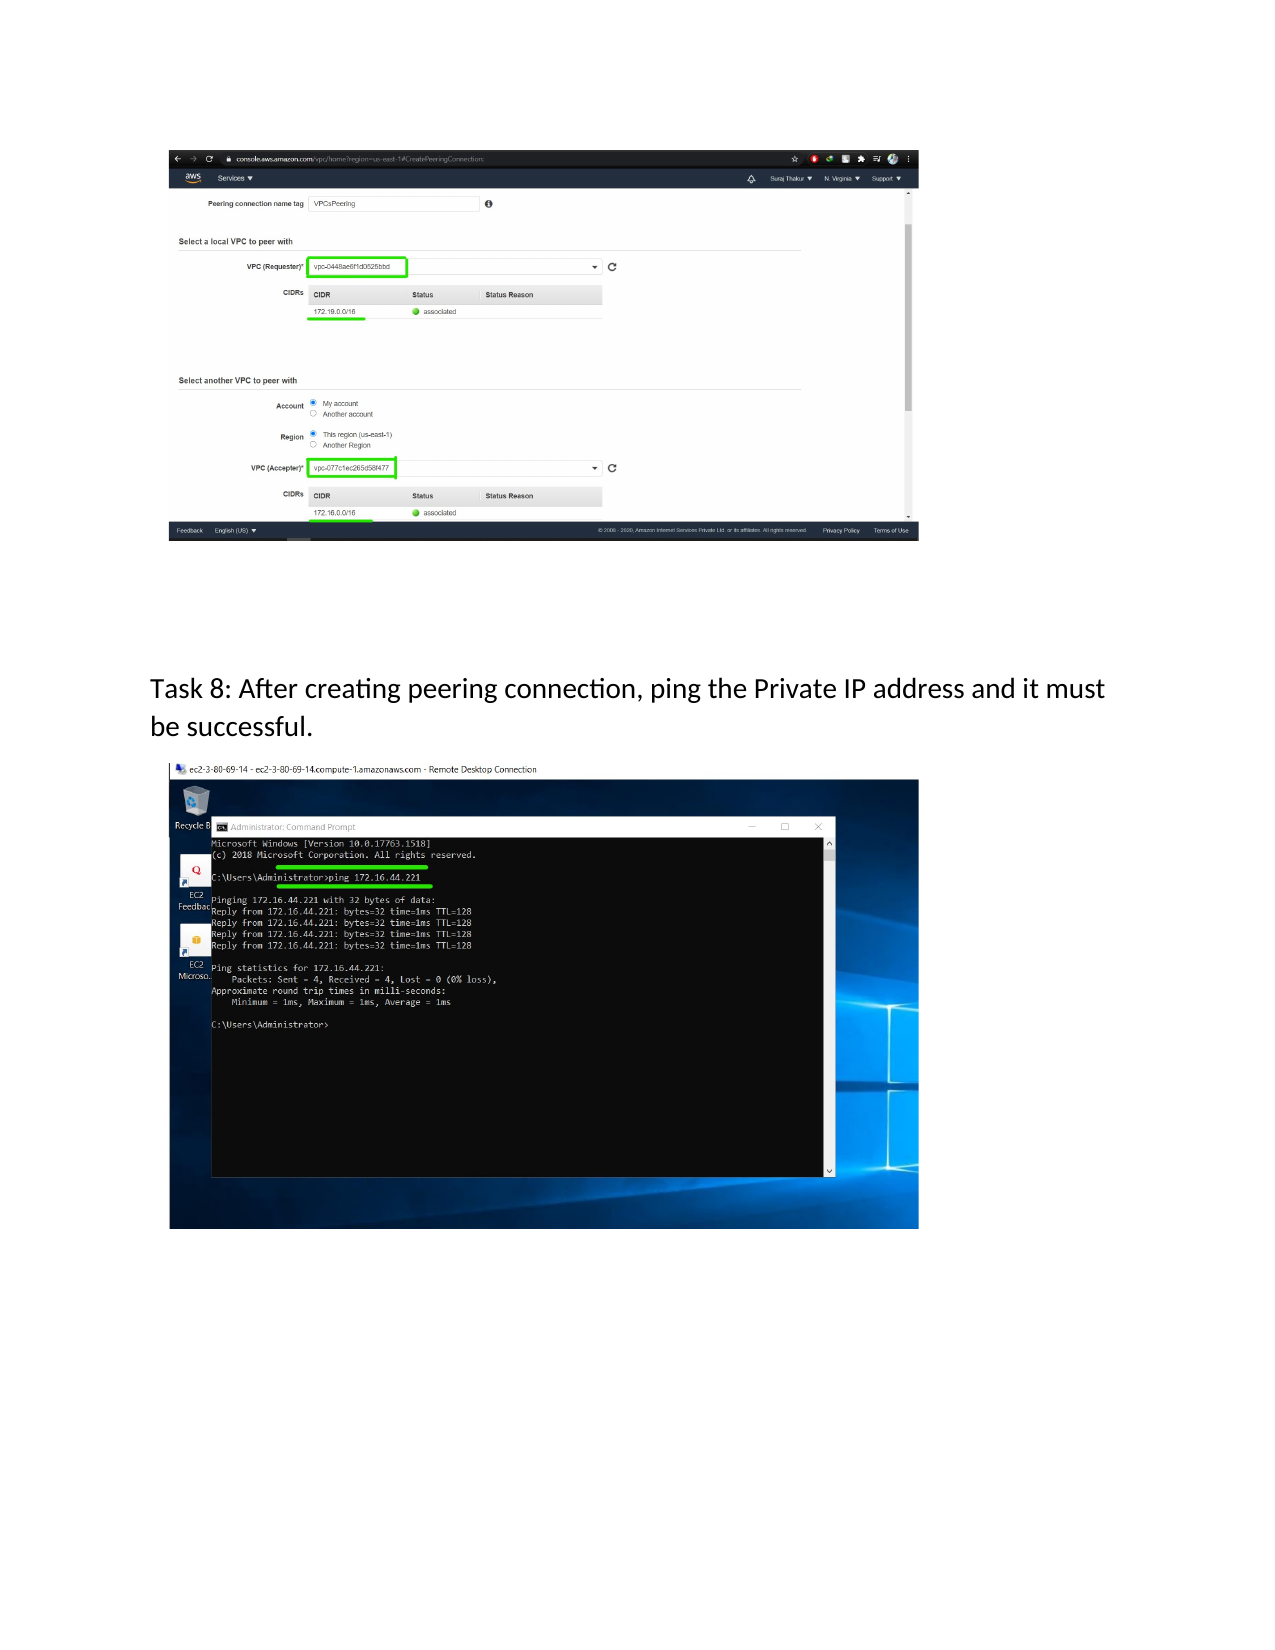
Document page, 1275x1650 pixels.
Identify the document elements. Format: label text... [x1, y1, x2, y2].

text Task 8: After creating peering connection, ping the Private IP address and it must be successful. [150, 670, 1125, 744]
